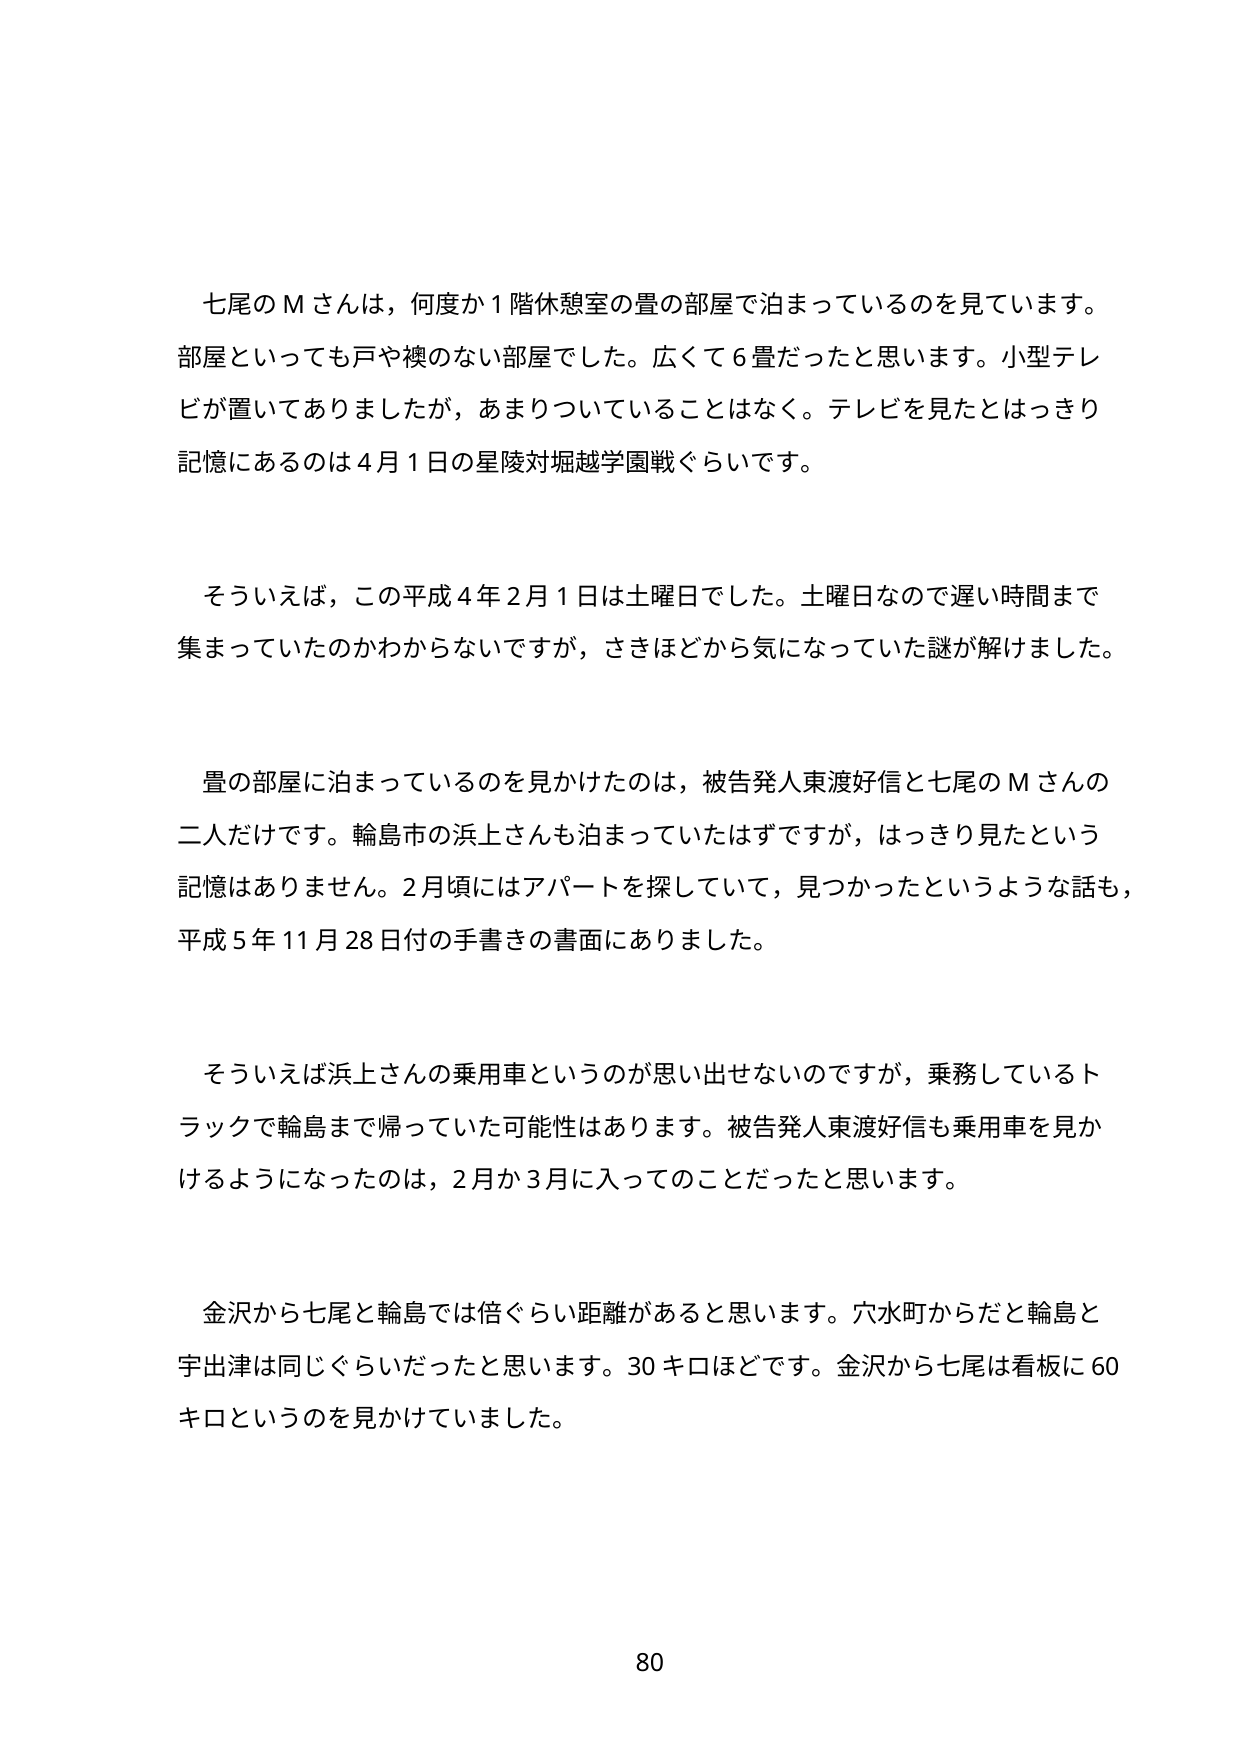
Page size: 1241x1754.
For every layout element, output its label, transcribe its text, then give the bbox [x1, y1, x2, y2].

text 畳の部屋に泊まっているのを見かけたのは，被告発人東渡好信と七尾のMさんの二人だけです。輪島市の浜上さんも泊まっていたはずですが，はっきり見たという記憶はありません。2月頃にはアパートを探していて，見つかったというような話も，平成5年11月28日付の手書きの書面にありました。 [177, 755, 1122, 965]
text そういえば，この平成4年2月1日は土曜日でした。土曜日なので遅い時間まで集まっていたのかわからないですが，さきほどから気になっていた謎が解けました。 [177, 568, 1122, 673]
text 七尾のMさんは，何度か1階休憩室の畳の部屋で泊まっているのを見ています。部屋といっても戸や襖のない部屋でした。広くて6畳だったと思います。小型テレビが置いてありましたが，あまりついていることはなく。テレビを見たとはっきり記憶にあるのは4月1日の星陵対堀越学園戦ぐらいです。 [177, 276, 1122, 486]
text 金沢から七尾と輪島では倍ぐらい距離があると思います。穴水町からだと輪島と宇出津は同じぐらいだったと思います。30キロほどです。金沢から七尾は看板に60キロというのを見かけていました。 [177, 1286, 1122, 1443]
text そういえば浜上さんの乗用車というのが思い出せないのですが，乗務しているトラックで輪島まで帰っていた可能性はあります。被告発人東渡好信も乗用車を見かけるようになったのは，2月か3月に入ってのことだったと思います。 [177, 1046, 1122, 1204]
